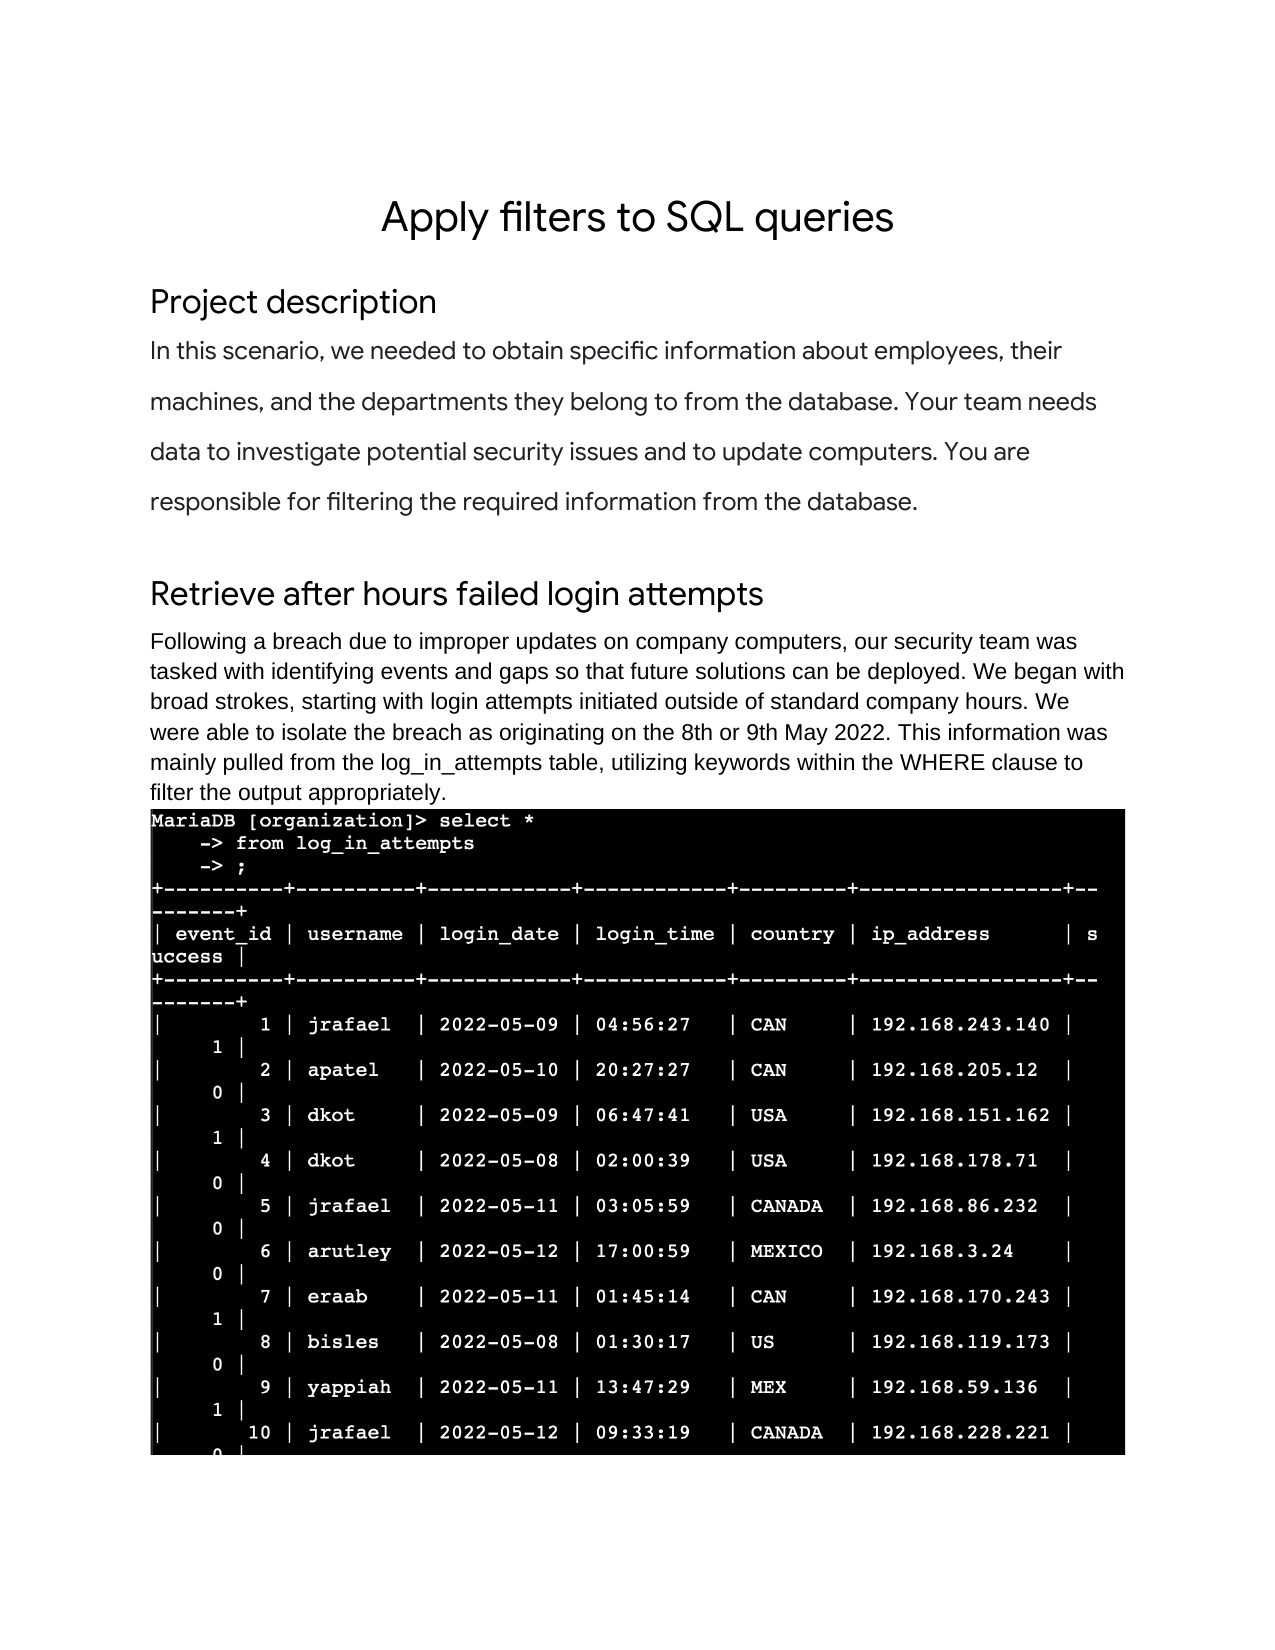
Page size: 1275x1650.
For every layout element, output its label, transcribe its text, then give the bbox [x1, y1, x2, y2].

subtitle Project description [150, 281, 1125, 323]
text Following a breach due to improper updates on company computers, our security team was tasked with identifying events and gaps so that future solutions can be deployed. We began with broad strokes, starting with login attempts initiated outside of standard company hours. We were able to isolate the breach as originating on the 8th or 9th May 2022. This information was mainly pulled from the log_in_attempts table, utilizing keywords within the WHERE clause to filter the output appropriately. [150, 628, 1125, 805]
subtitle Apply filters to SQL queries [150, 192, 1125, 244]
picture [150, 809, 1125, 1455]
text In this scenario, we needed to obtain specific information about employees, their machines, and the departments they belong to from the database. Your team needs data to investigate potential security issues and to update computers. You are responsible for filtering the required information from the database. [150, 336, 1125, 517]
subtitle Retrieve after hours failed login attempts [150, 573, 1125, 615]
